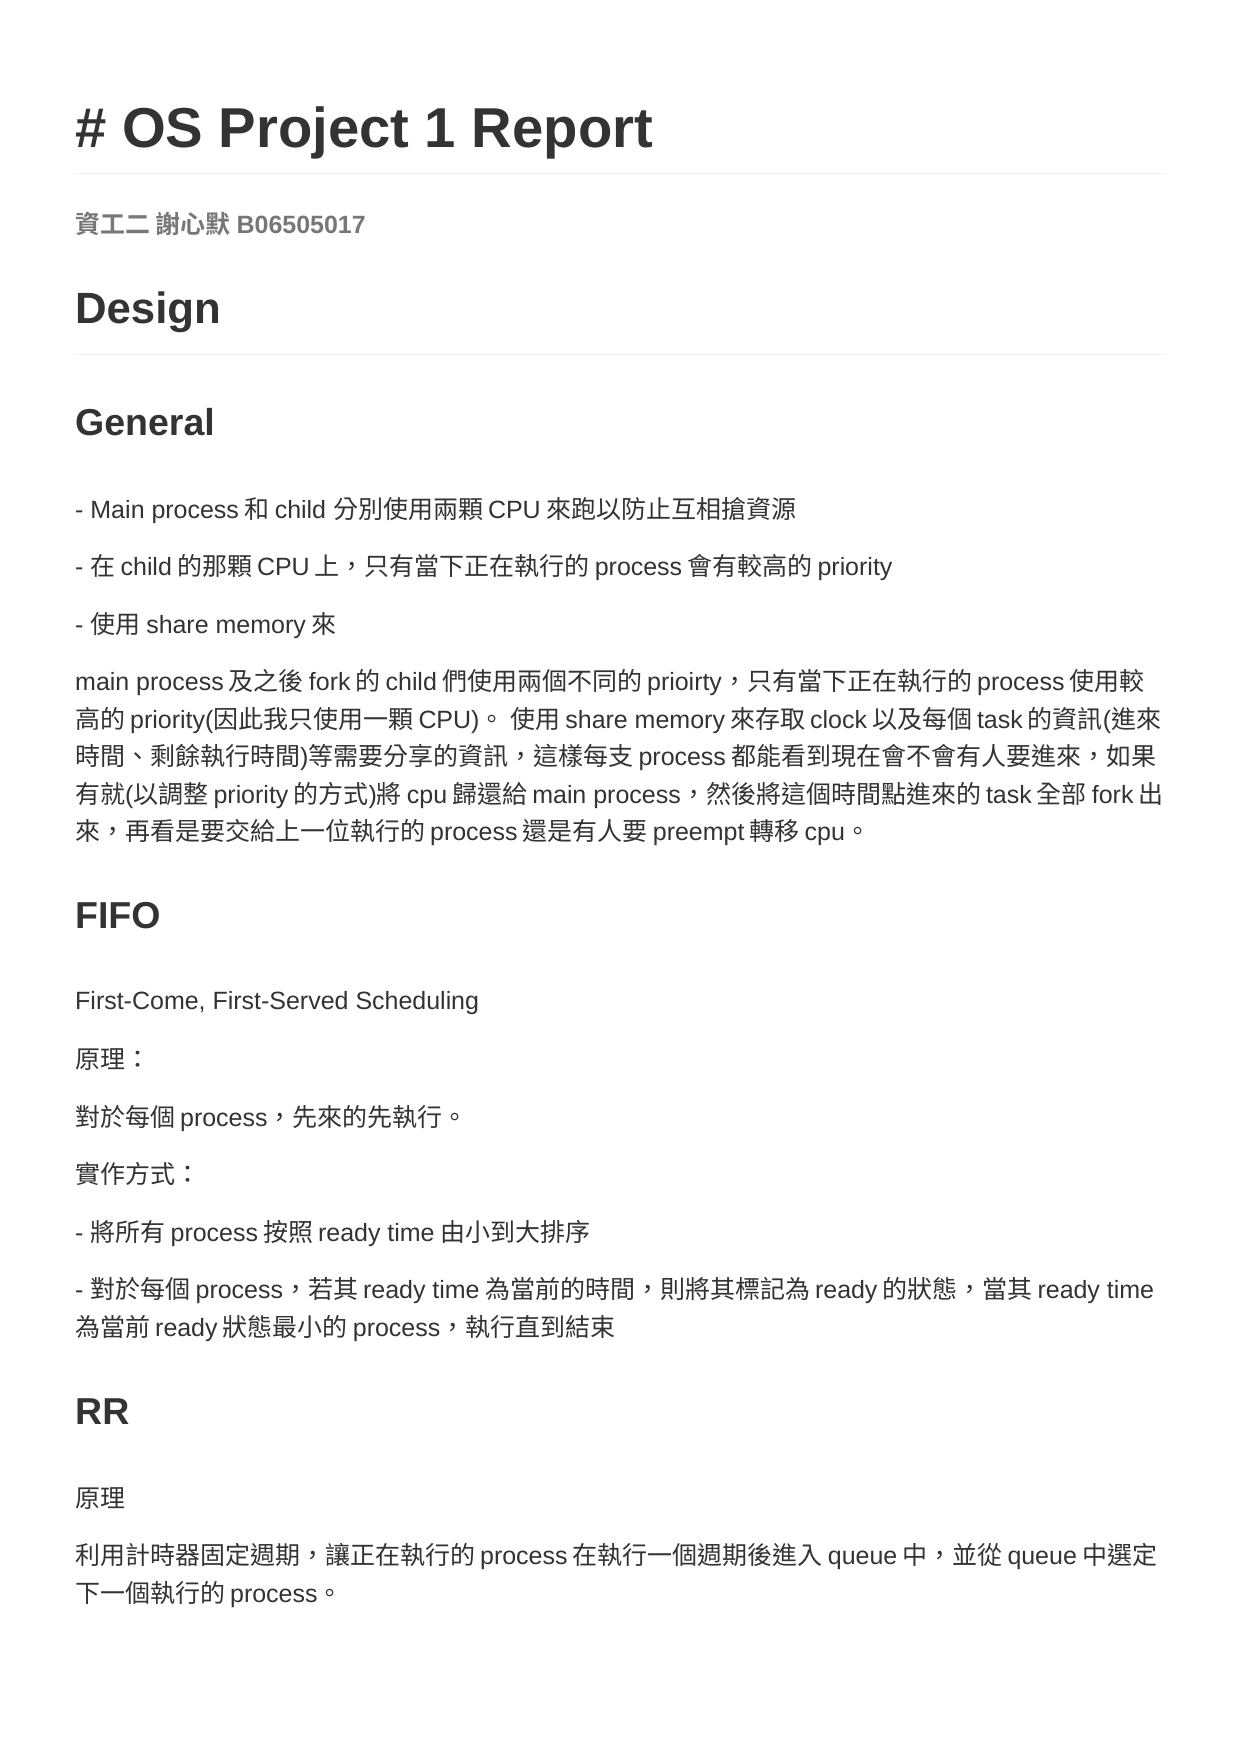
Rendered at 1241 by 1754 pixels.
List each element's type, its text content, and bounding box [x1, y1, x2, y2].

text Design [75, 270, 1165, 354]
text 原理 [75, 1478, 1165, 1515]
text - 對於每個process，若其ready time為當前的時間，則將其標記為ready的狀態，當其ready time為當前ready狀態最小的process，執行直到結束 [75, 1269, 1165, 1344]
text # OS Project 1 Report [75, 89, 1165, 173]
text First-Come, First-Served Scheduling [75, 982, 1165, 1019]
text 實作方式： [75, 1154, 1165, 1192]
text 原理： [75, 1039, 1165, 1077]
text - Main process和 child 分別使用兩顆CPU來跑以防止互相搶資源 [75, 488, 1165, 526]
text FIFO [75, 878, 1165, 953]
text 利用計時器固定週期，讓正在執行的process在執行一個週期後進入queue中，並從queue中選定下一個執行的process。 [75, 1535, 1165, 1610]
text - 將所有process按照ready time由小到大排序 [75, 1212, 1165, 1249]
text General [75, 384, 1165, 459]
text main process及之後fork的child們使用兩個不同的prioirty，只有當下正在執行的process使用較高的priority(因此我只使用一顆CPU)。 使用share memory來存取clock以及每個task的資訊(進來時間、剩餘執行時間)等需要分享的資訊，這樣每支process都能看到現在會不會有人要進來，如果有就(以調整priority的方式)將cpu歸還給main process，然後將這個時間點進來的task全部fork出來，再看是要交給上一位執行的process還是有人要preempt轉移cpu。 [75, 661, 1165, 848]
text - 使用 share memory來 [75, 603, 1165, 641]
text 資工二 謝心默 B06505017 [75, 203, 1165, 241]
text RR [75, 1373, 1165, 1448]
text - 在child的那顆CPU上，只有當下正在執行的process會有較高的priority [75, 546, 1165, 583]
text 對於每個process，先來的先執行。 [75, 1097, 1165, 1134]
